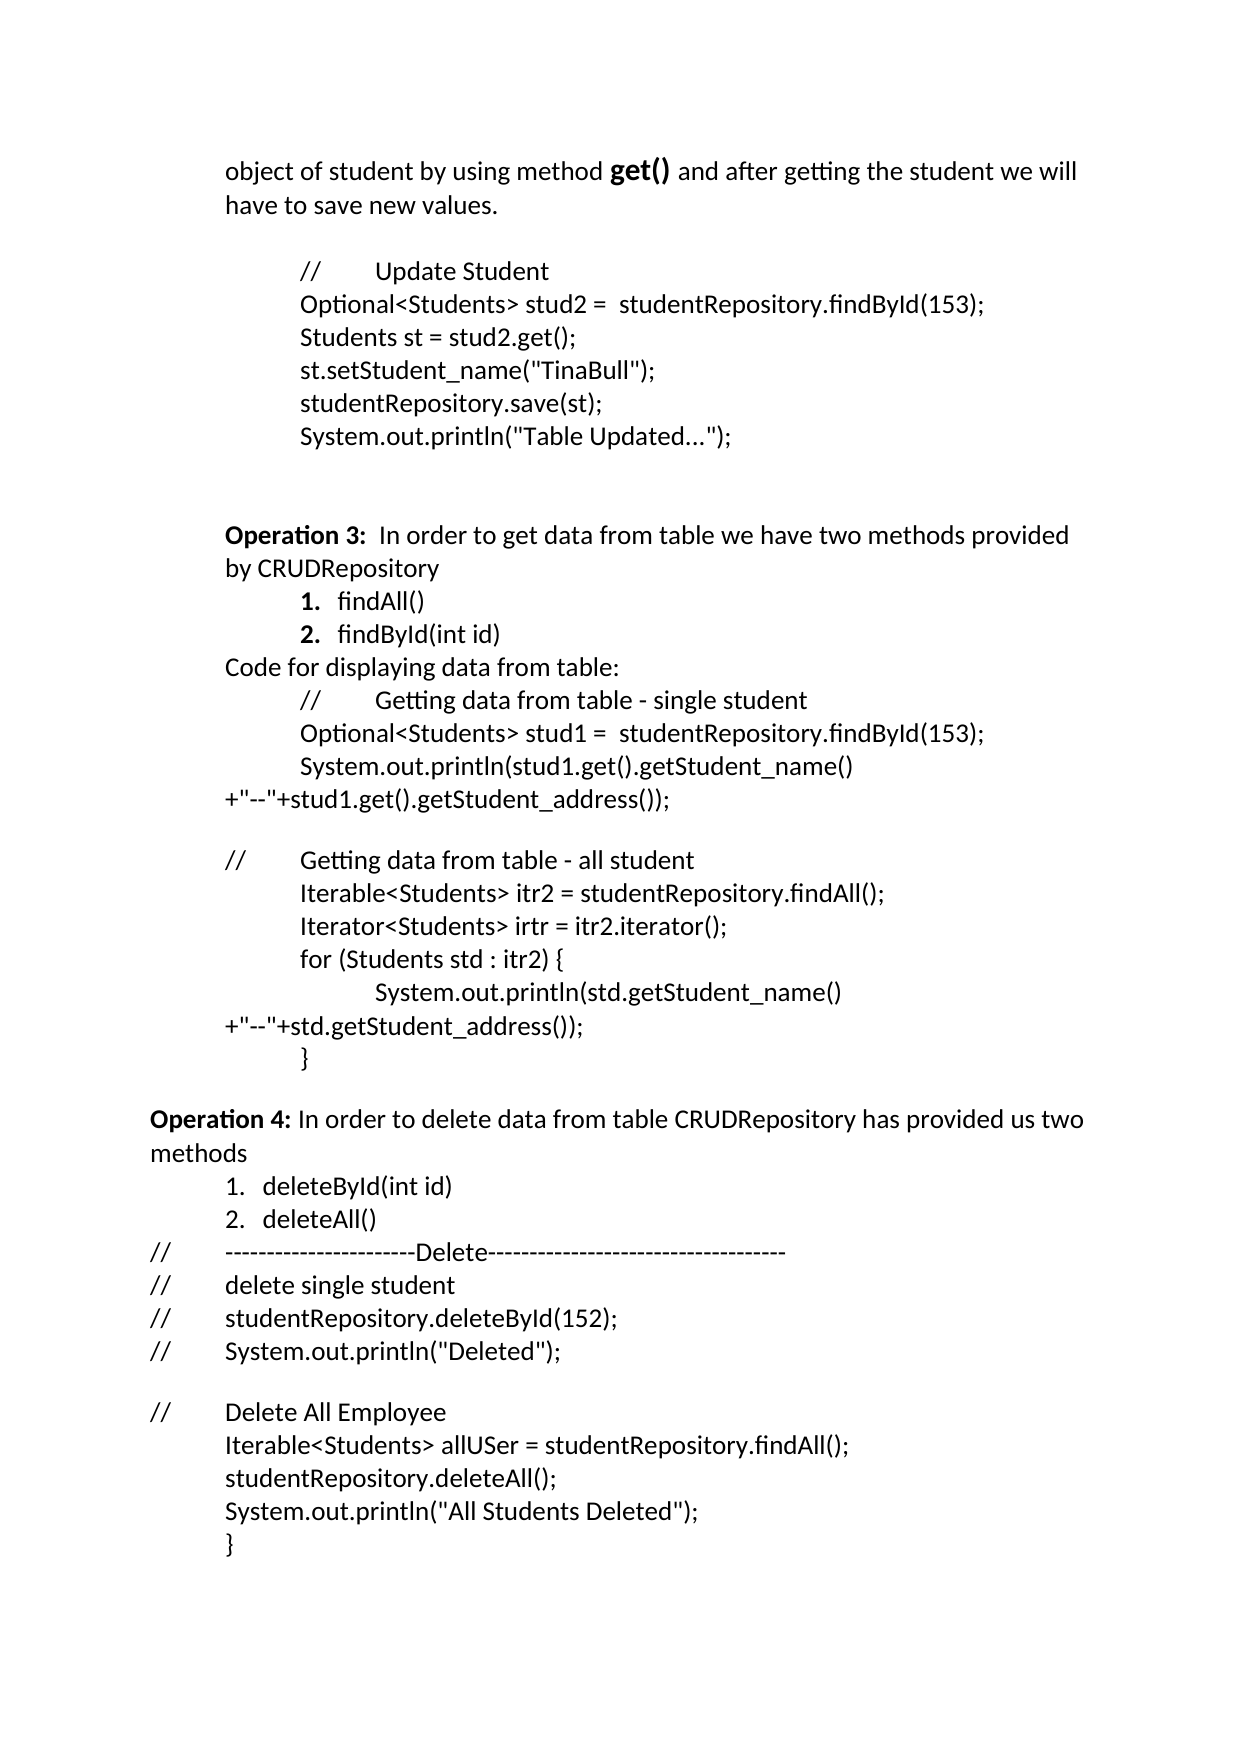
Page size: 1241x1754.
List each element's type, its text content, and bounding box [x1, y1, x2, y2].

text Iterable<Students> itr2 = studentRepository.findAll(); [225, 877, 1090, 909]
text studentRepository.save(st); [225, 386, 1090, 419]
text // Update Student [225, 254, 1090, 287]
text // Delete All Employee [150, 1395, 1090, 1428]
text // Getting data from table - all student [225, 843, 1090, 877]
text Code for displaying data from table: [225, 650, 1090, 683]
text // -----------------------Delete------------------------------------ [150, 1235, 1090, 1268]
text studentRepository.deleteAll(); [150, 1461, 1090, 1494]
text } [225, 1042, 1090, 1075]
text System.out.println("Table Updated..."); [225, 419, 1090, 452]
text for (Students std : itr2) { [225, 943, 1090, 976]
text Optional<Students> stud2 = studentRepository.findById(153); [225, 287, 1090, 320]
text Iterator<Students> irtr = itr2.iterator(); [225, 909, 1090, 943]
text // Getting data from table - single student [225, 683, 1090, 716]
text System.out.println("All Students Deleted"); [150, 1494, 1090, 1527]
text Operation 3: In order to get data from table we have two methods provided by CRUDRepository [225, 518, 1090, 584]
text // studentRepository.deleteById(152); [150, 1301, 1090, 1334]
list deleteById(int id) [225, 1169, 1090, 1202]
text st.setStudent_name("TinaBull"); [225, 353, 1090, 386]
text Optional<Students> stud1 = studentRepository.findById(153); [225, 716, 1090, 749]
text } [150, 1527, 1090, 1560]
list findAll() [300, 584, 1090, 617]
list findById(int id) [300, 617, 1090, 650]
text Students st = stud2.get(); [225, 320, 1090, 353]
text Operation 4: In order to delete data from table CRUDRepository has provided us two methods [150, 1103, 1090, 1169]
text System.out.println(std.getStudent_name()+"--"+std.getStudent_address()); [225, 976, 1090, 1042]
list deleteAll() [225, 1202, 1090, 1235]
text // System.out.println("Deleted"); [150, 1334, 1090, 1367]
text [225, 150, 1090, 221]
text // delete single student [150, 1268, 1090, 1301]
text System.out.println(stud1.get().getStudent_name()+"--"+stud1.get().getStudent_address()); [225, 749, 1090, 816]
text Iterable<Students> allUSer = studentRepository.findAll(); [150, 1428, 1090, 1461]
